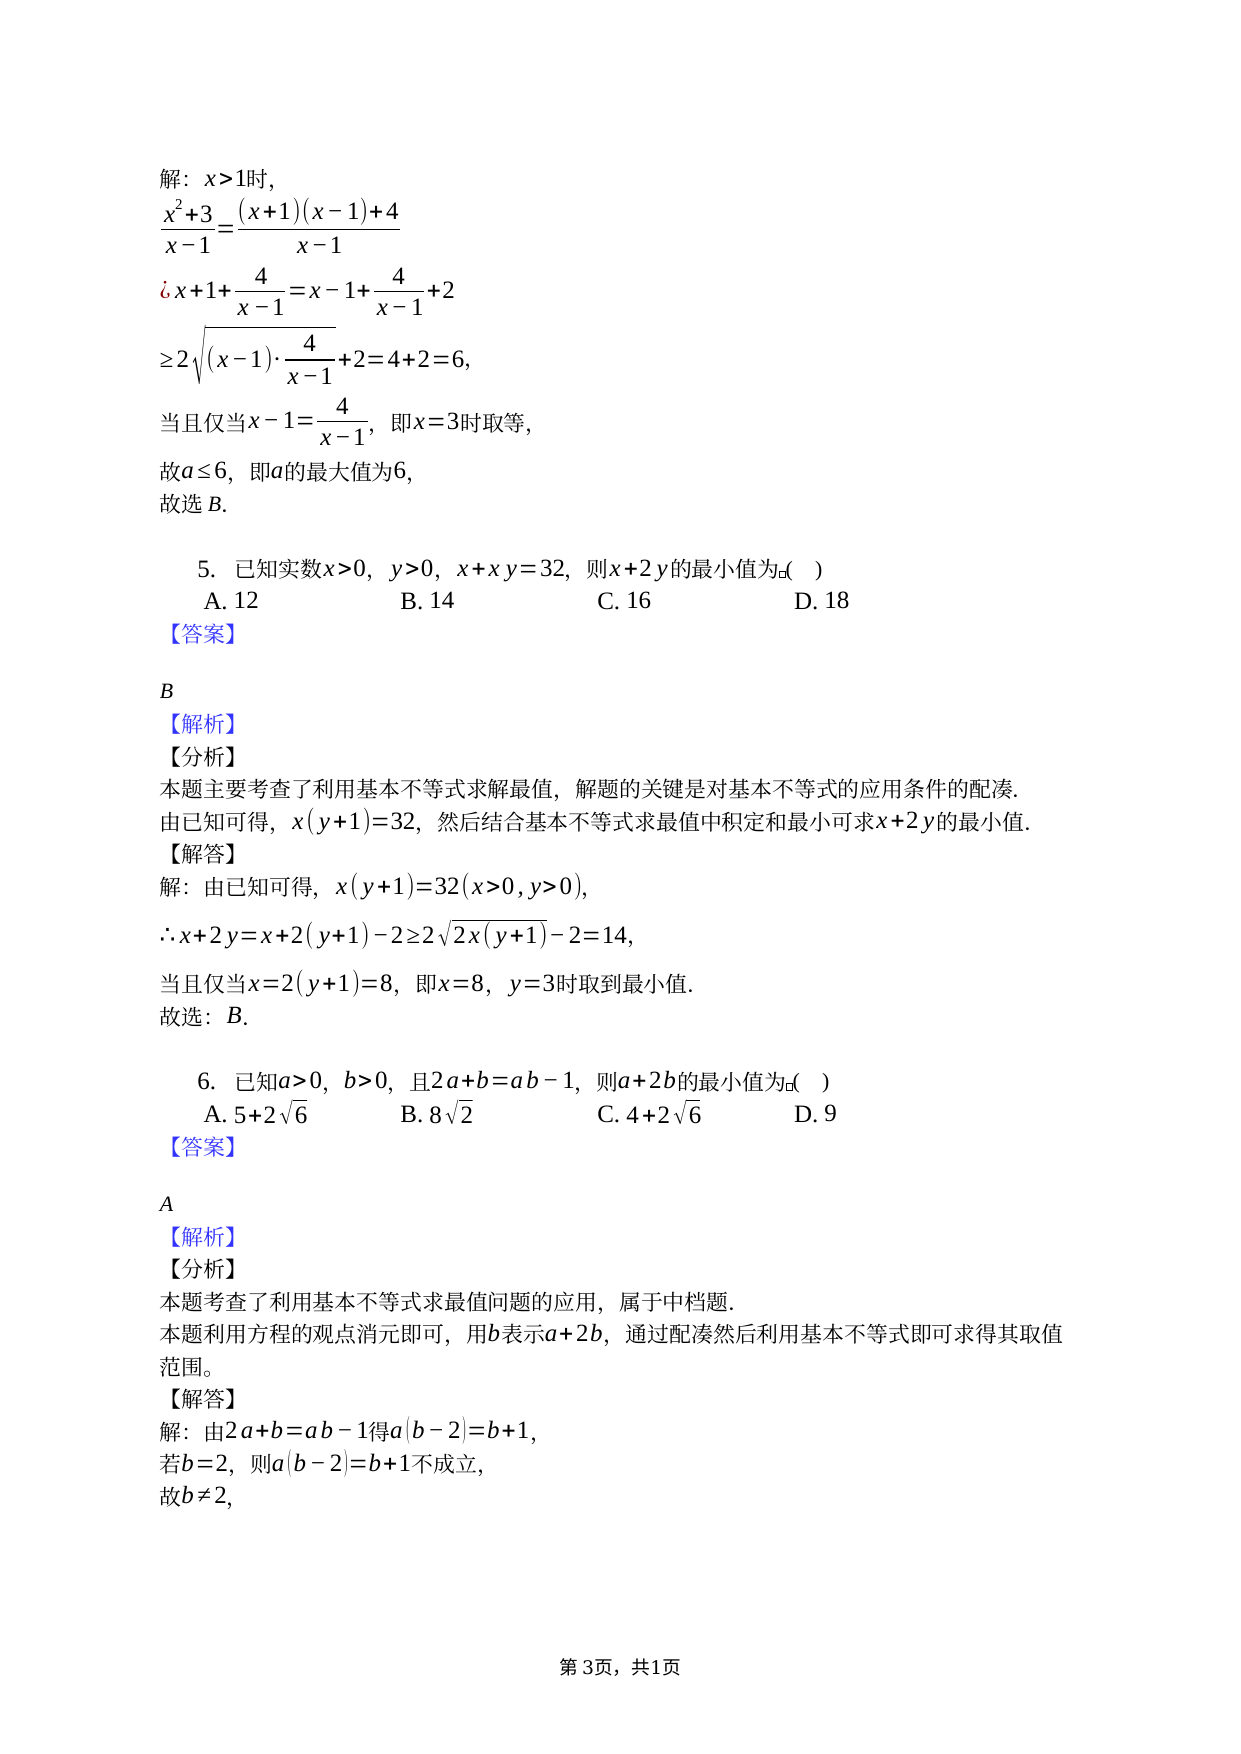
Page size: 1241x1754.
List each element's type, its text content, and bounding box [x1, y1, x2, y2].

text 【解答】 [159, 837, 1081, 869]
list 【分析】 [159, 1252, 1081, 1284]
list 【分析】 [159, 739, 1081, 772]
text B [159, 674, 1081, 707]
text 若，则不成立， 故， [159, 1447, 1081, 1512]
list A. B. C. D. [203, 1097, 1081, 1129]
list 【解析】 [159, 1219, 1081, 1252]
text 解：由得， [159, 1414, 1081, 1447]
list 已知实数，，，则的最小值为( ) [197, 552, 1081, 584]
text 【解答】 [159, 1382, 1081, 1414]
text 解：时， ， 当且仅当，即时取等， 故，即的最大值为， 故选B． [159, 162, 1081, 519]
list 已知，，且，则的最小值为( ) [197, 1064, 1081, 1097]
text 本题考查了利用基本不等式求最值问题的应用，属于中档题． [159, 1284, 1081, 1317]
text 【答案】 [159, 1129, 1081, 1162]
list 【解析】 [159, 707, 1081, 739]
text 解：由已知可得，， ， 当且仅当，即，时取到最小值． 故选：． [159, 869, 1081, 1032]
text 本题利用方程的观点消元即可，用表示，通过配凑然后利用基本不等式即可求得其取值范围。 [159, 1317, 1081, 1382]
text 【答案】 [159, 617, 1081, 649]
list A. B. C. D. [203, 584, 1081, 617]
text 本题主要考查了利用基本不等式求解最值，解题的关键是对基本不等式的应用条件的配凑． 由已知可得，，然后结合基本不等式求最值中积定和最小可求的最小值． [159, 772, 1081, 837]
text A [159, 1187, 1081, 1219]
